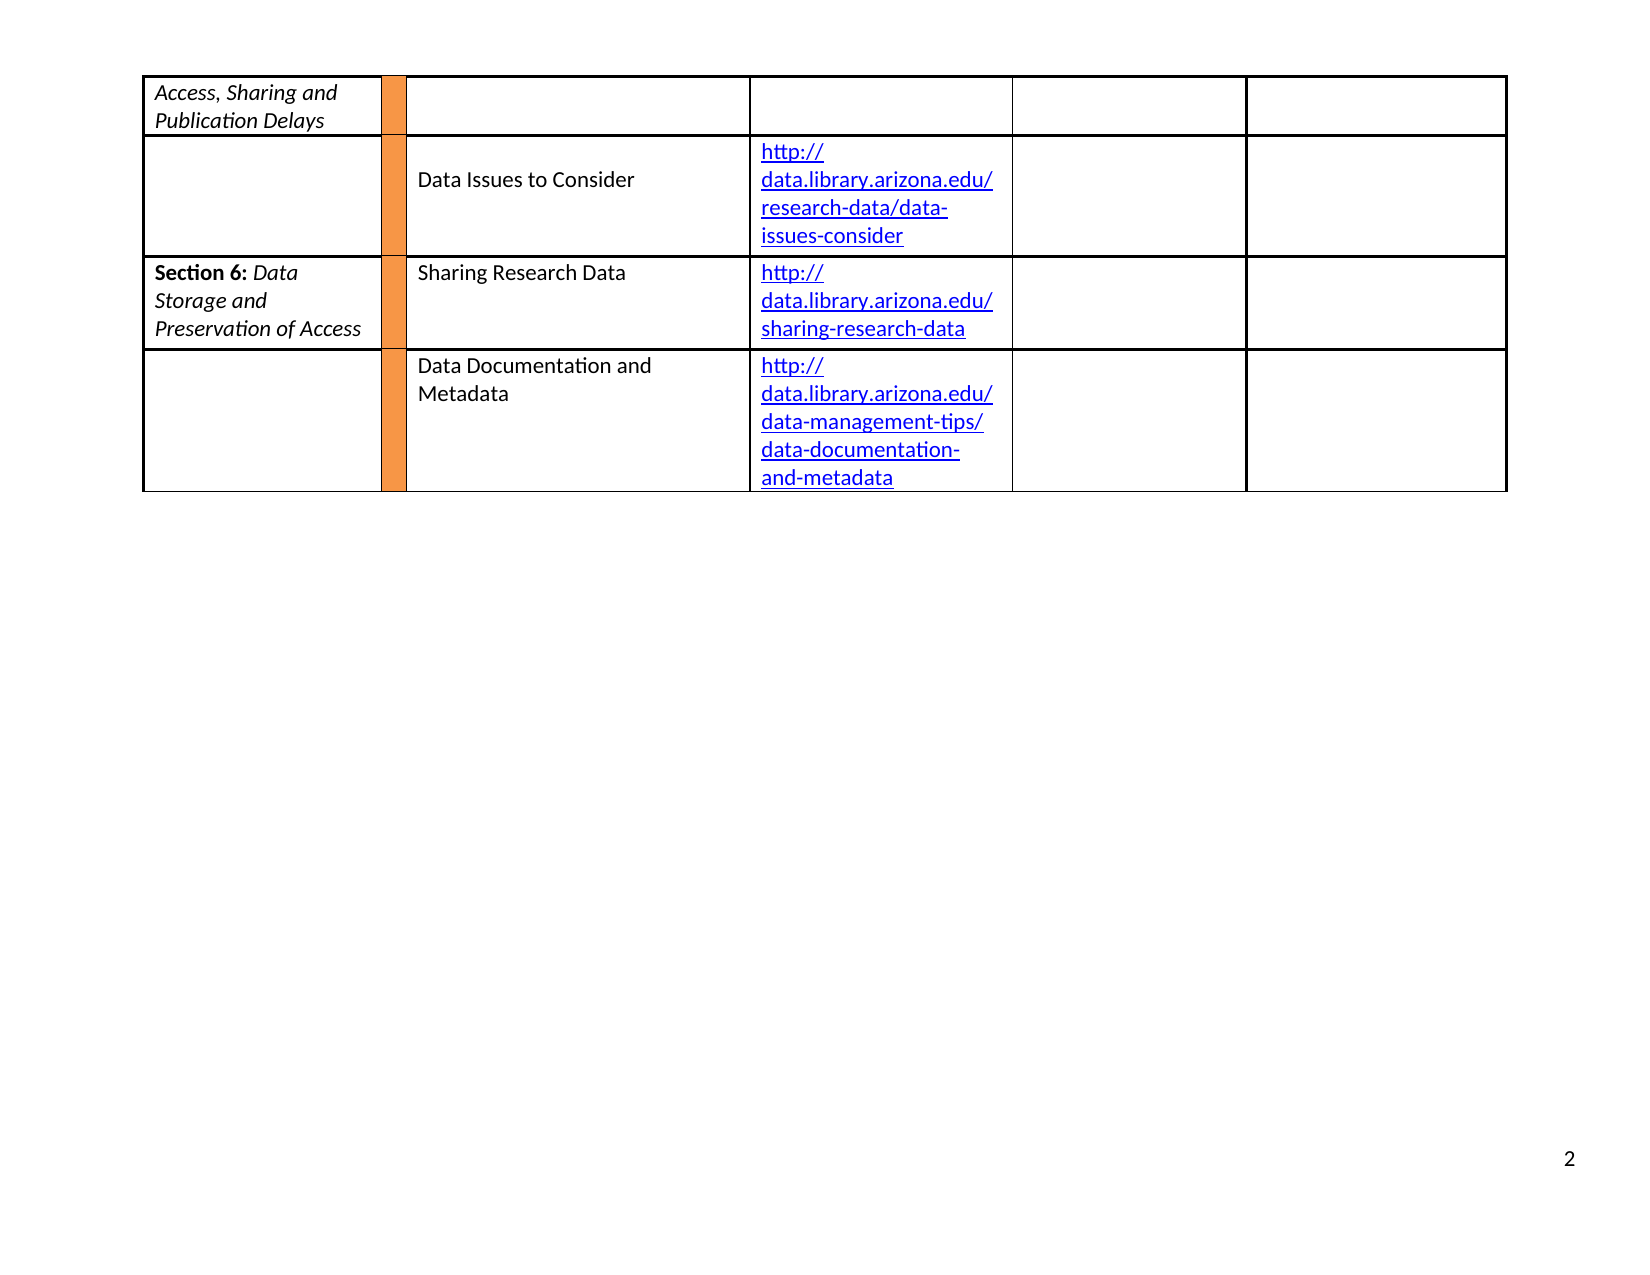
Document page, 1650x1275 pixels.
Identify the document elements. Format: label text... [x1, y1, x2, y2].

table_cell Sharing Research Data [407, 258, 749, 348]
table_cell [1248, 351, 1505, 491]
table_cell [1013, 351, 1245, 491]
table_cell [407, 78, 749, 134]
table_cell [145, 78, 381, 134]
table_cell [145, 351, 381, 491]
table_cell Data Documentation and Metadata [407, 351, 749, 491]
table_cell [382, 135, 406, 255]
table_cell [1013, 258, 1245, 348]
table_cell [145, 137, 381, 255]
table_cell [1248, 258, 1505, 348]
table_cell http://data.library.arizona.edu/data-management-tips/data-documentation-and-metadata [751, 351, 1012, 491]
table_cell http://data.library.arizona.edu/sharing-research-data [751, 258, 1012, 348]
table_cell [1013, 78, 1245, 134]
table_cell Section 6: Data Storage and Preservation of Access [145, 258, 381, 348]
table_cell [1248, 78, 1505, 134]
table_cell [751, 78, 1012, 134]
table_cell [382, 256, 406, 348]
table_cell [382, 349, 406, 491]
table_cell Data Issues to Consider [407, 137, 749, 255]
table_cell [1248, 137, 1505, 255]
table_cell [1013, 137, 1245, 255]
table_cell http://data.library.arizona.edu/research-data/data-issues-consider [751, 137, 1012, 255]
